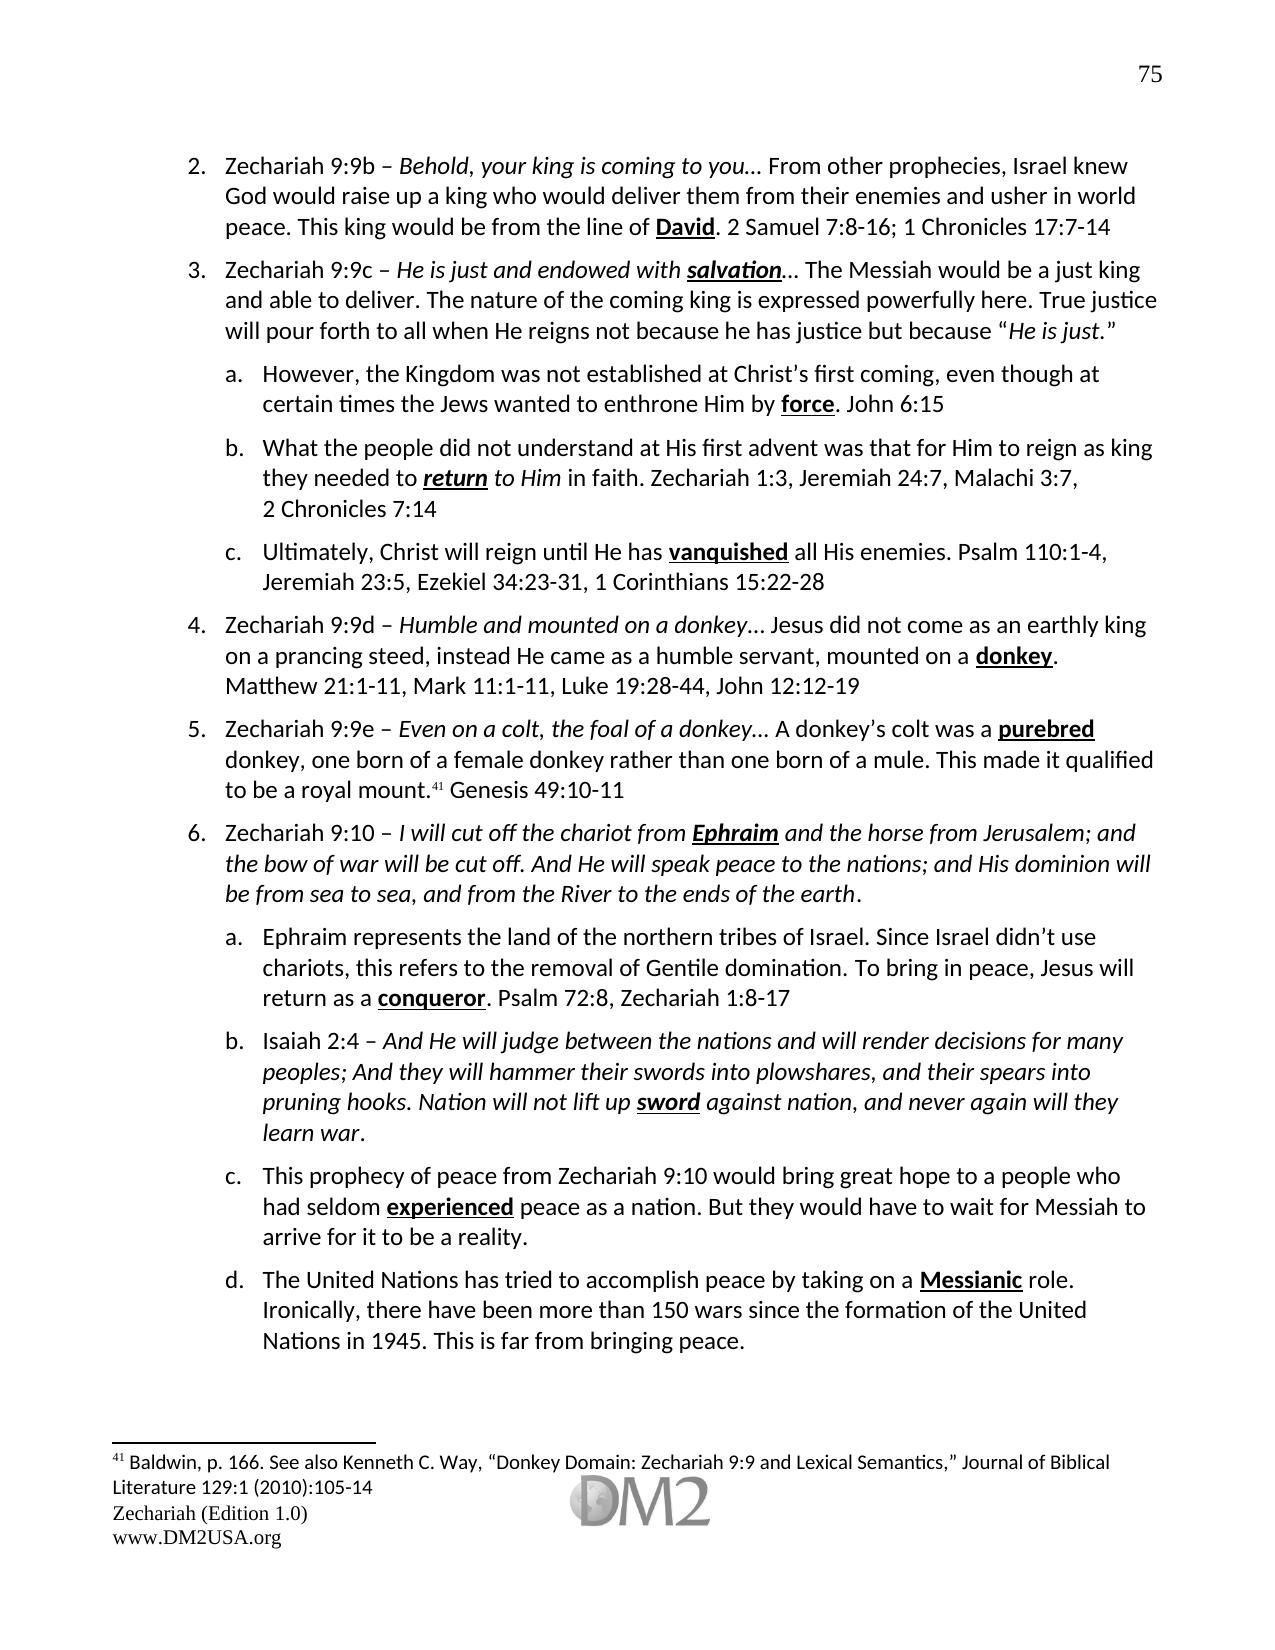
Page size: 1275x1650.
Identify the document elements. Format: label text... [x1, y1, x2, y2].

subtitle What the people did not understand at His first advent was that for Him to reign as king they needed to return to Him in faith. Zechariah 1:3, Jeremiah 24:7, Malachi 3:7, 2 Chronicles 7:14 [225, 432, 1162, 523]
subtitle Zechariah 9:10 – I will cut off the chariot from Ephraim and the horse from Jerusalem; and the bow of war will be cut off. And He will speak peace to the nations; and His dominion will be from sea to sea, and from the River to the ends of the earth. [187, 817, 1162, 909]
subtitle This prophecy of peace from Zechariah 9:10 would bring great hope to a people who had seldom experienced peace as a nation. But they would have to wait for Messiah to arrive for it to be a reality. [225, 1160, 1162, 1252]
subtitle Zechariah 9:9b – Behold, your king is coming to you… From other prophecies, Israel knew God would raise up a king who would deliver them from their enemies and usher in world peace. This king would be from the line of David. 2 Samuel 7:8-16; 1 Chronicles 17:7-14 [187, 150, 1162, 242]
subtitle Zechariah 9:9c – He is just and endowed with salvation… The Messiah would be a just king and able to deliver. The nature of the coming king is expressed powerfully here. True justice will pour forth to all when He reigns not because he has justice but because “He is just.” [187, 254, 1162, 346]
subtitle The United Nations has tried to accomplish peace by taking on a Messianic role. Ironically, there have been more than 150 wars since the formation of the United Nations in 1945. This is far from bringing peace. [225, 1264, 1162, 1356]
subtitle Ephraim represents the land of the northern tribes of Israel. Since Israel didn’t use chariots, this refers to the removal of Gentile domination. To bring in peace, Jesus will return as a conqueror. Psalm 72:8, Zechariah 1:8-17 [225, 921, 1162, 1013]
subtitle Isaiah 2:4 – And He will judge between the nations and will render decisions for many peoples; And they will hammer their swords into plowshares, and their spears into pruning hooks. Nation will not lift up sword against nation, and never again will they learn war. [225, 1026, 1162, 1148]
subtitle Ultimately, Christ will reign until He has vanquished all His enemies. Psalm 110:1-4, Jeremiah 23:5, Ezekiel 34:23-31, 1 Corinthians 15:22-28 [225, 536, 1162, 597]
subtitle However, the Kingdom was not established at Christ’s first coming, even though at certain times the Jews wanted to enthrone Him by force. John 6:15 [225, 358, 1162, 419]
subtitle Zechariah 9:9e – Even on a colt, the foal of a donkey… A donkey’s colt was a purebred donkey, one born of a female donkey rather than one born of a mule. This made it qualified to be a royal mount. Genesis 49:10-11 [187, 713, 1162, 805]
subtitle Zechariah 9:9d – Humble and mounted on a donkey… Jesus did not come as an earthly king on a prancing steed, instead He came as a humble servant, mounted on a donkey. Matthew 21:1-11, Mark 11:1-11, Luke 19:28-44, John 12:12-19 [187, 609, 1162, 701]
